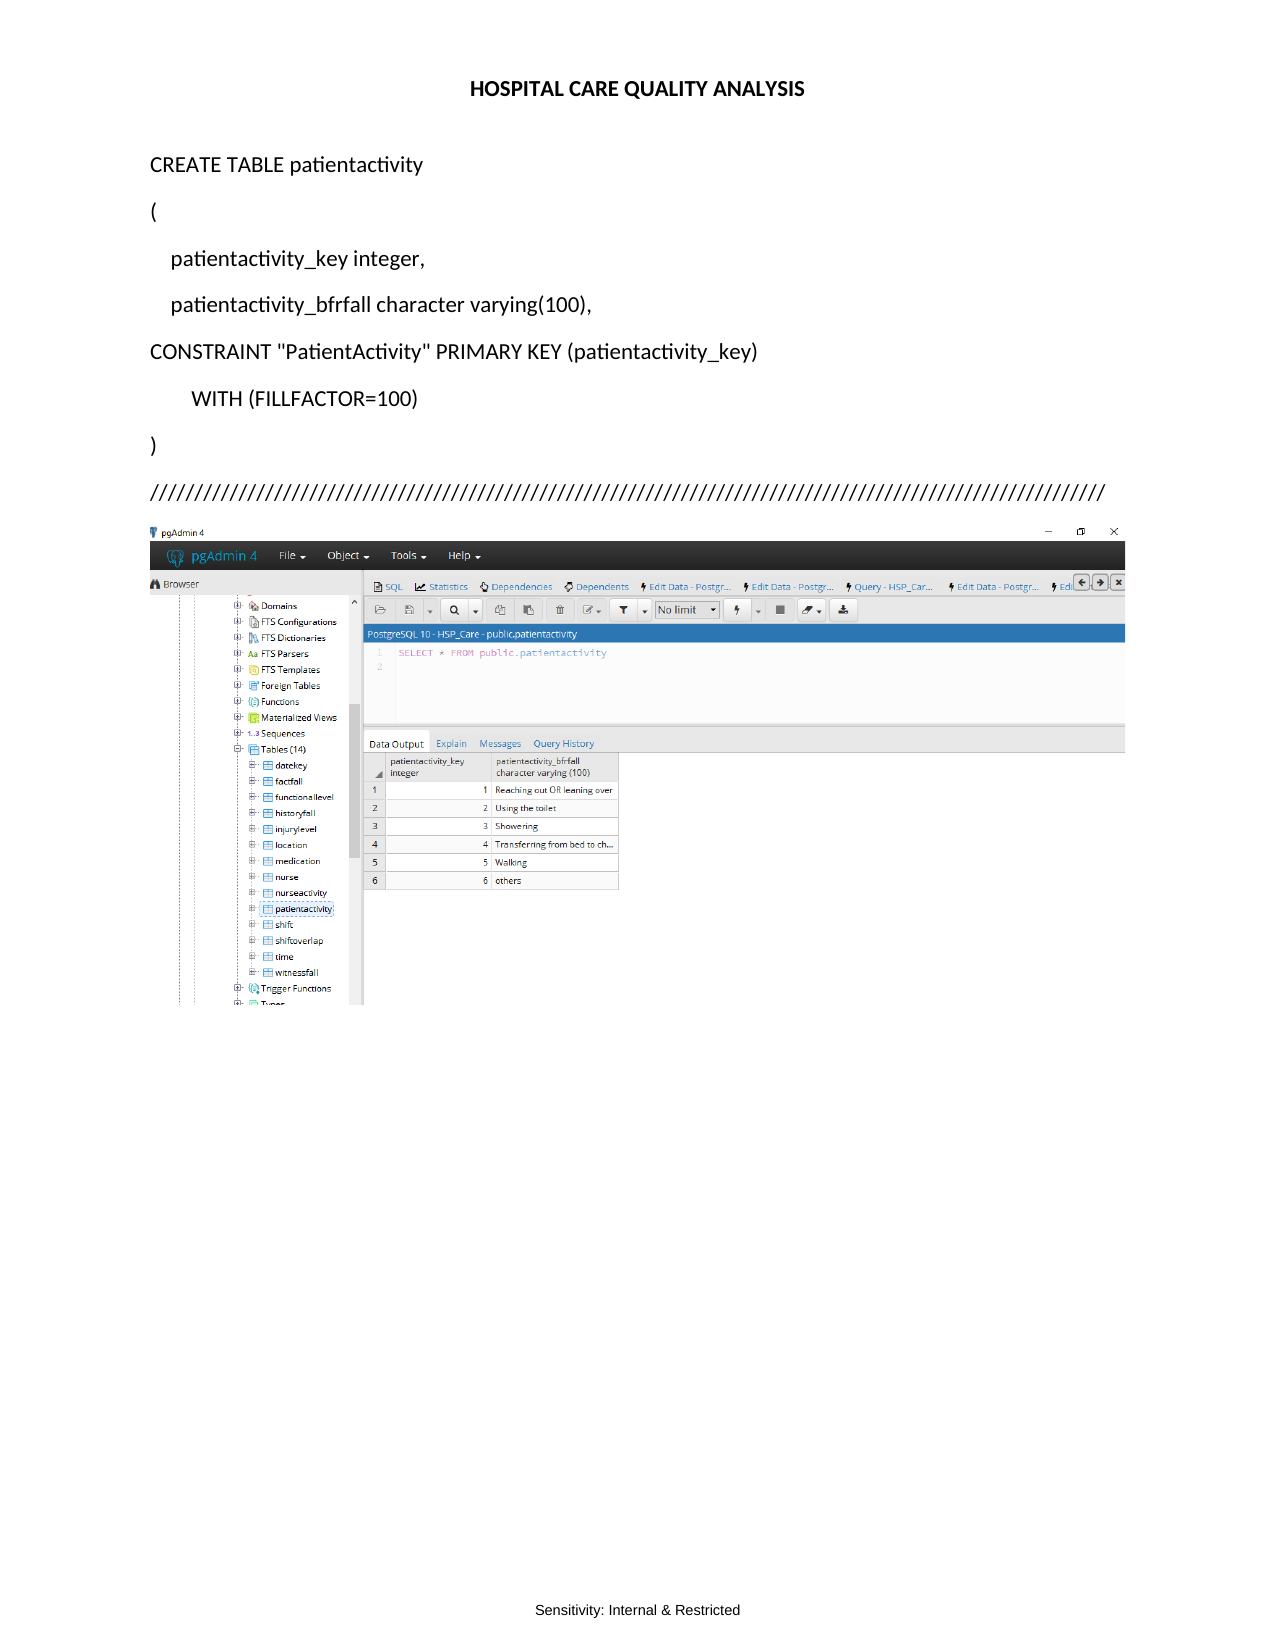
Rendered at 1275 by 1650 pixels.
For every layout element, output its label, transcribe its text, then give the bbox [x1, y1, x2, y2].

text CONSTRAINT "PatientActivity" PRIMARY KEY (patientactivity_key) [150, 337, 1125, 366]
text patientactivity_bfrfall character varying(100), [150, 291, 1125, 319]
text ( [150, 197, 1125, 225]
text patientactivity_key integer, [150, 244, 1125, 272]
text CREATE TABLE patientactivity [150, 150, 1125, 178]
text //////////////////////////////////////////////////////////////////////////////////////////////////////////// [150, 478, 1125, 506]
picture [150, 525, 1125, 1005]
text ) [150, 431, 1125, 459]
text WITH (FILLFACTOR=100) [150, 384, 1125, 412]
